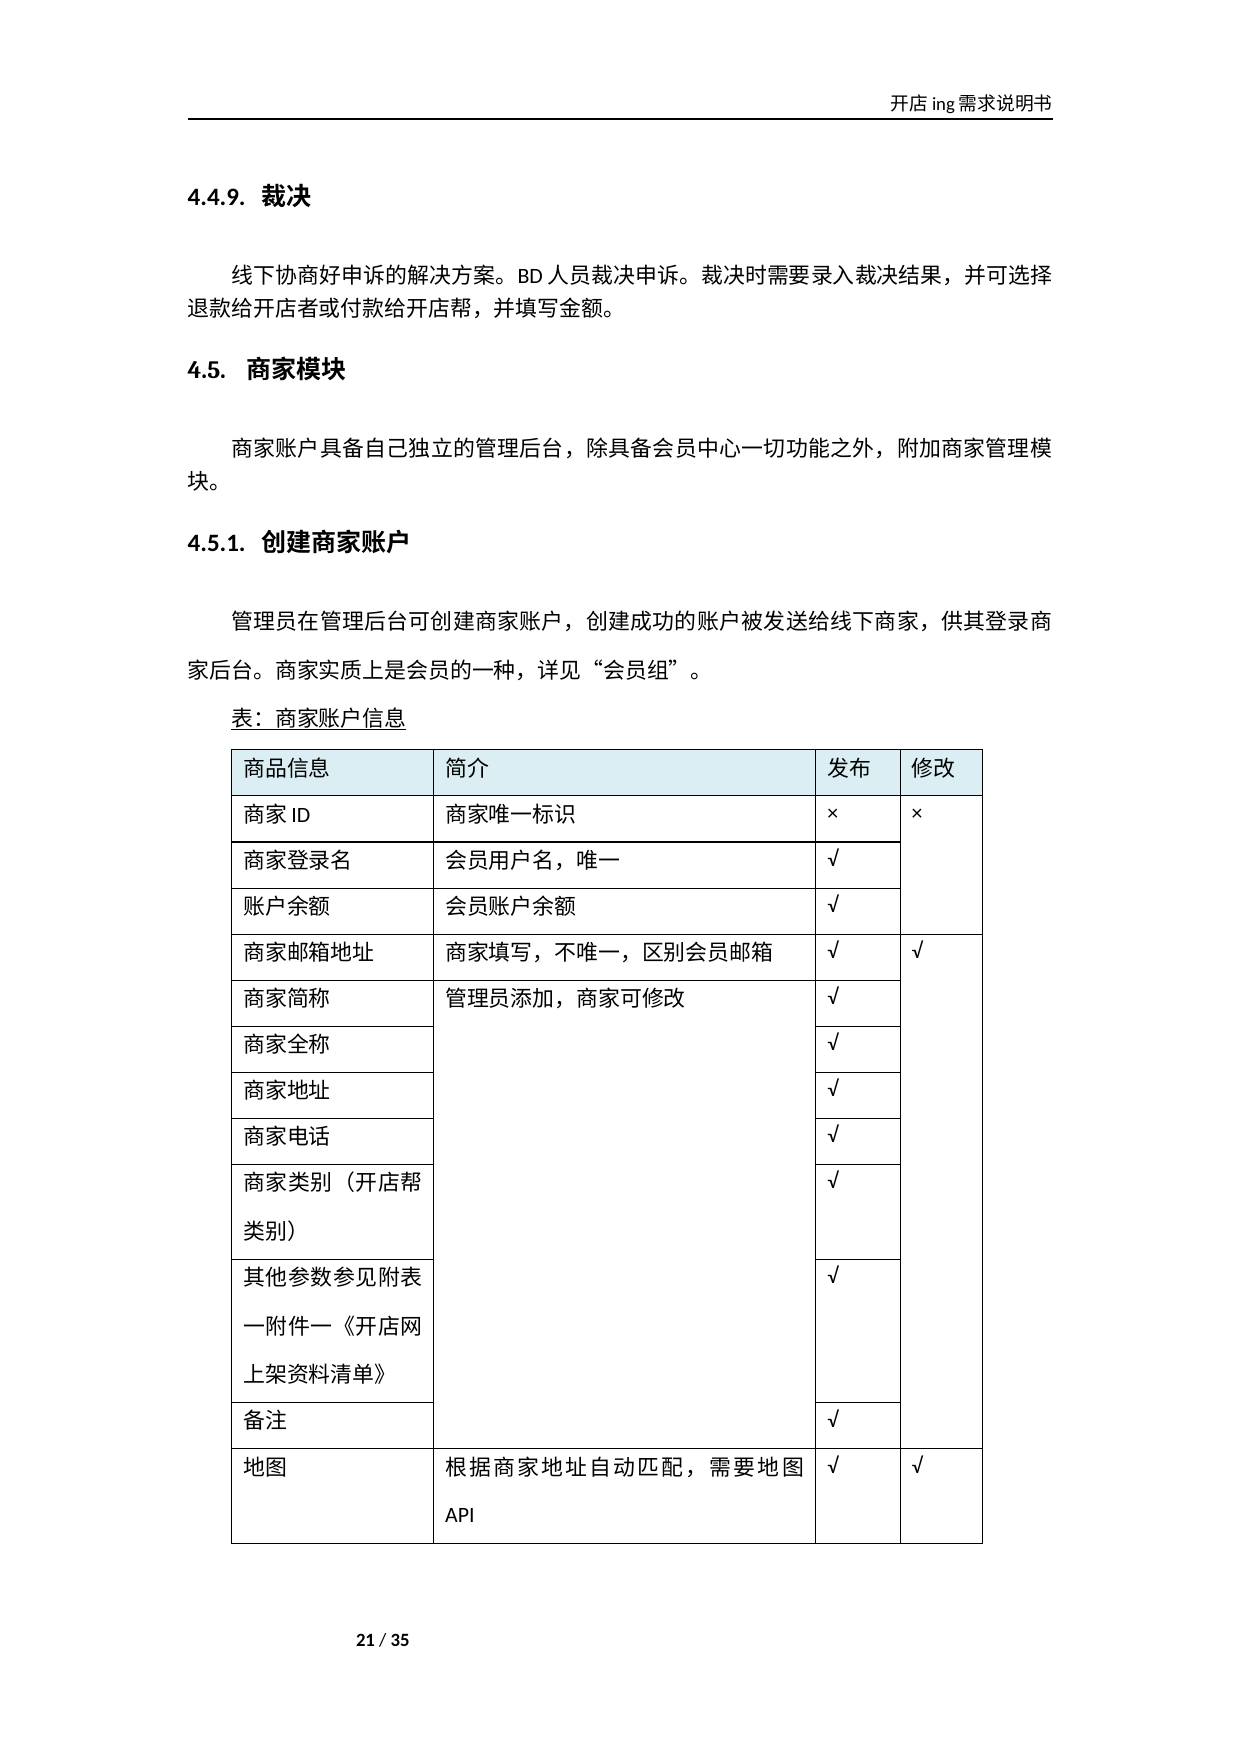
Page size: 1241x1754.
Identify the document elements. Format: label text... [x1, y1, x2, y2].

text 线下协商好申诉的解决方案。BD人员裁决申诉。裁决时需要录入裁决结果，并可选择退款给开店者或付款给开店帮，并填写金额。 [187, 258, 1053, 323]
table_cell 商家登录名 [232, 843, 433, 887]
table_cell 管理员添加，商家可修改 [434, 981, 815, 1448]
text 商家账户具备自己独立的管理后台，除具备会员中心一切功能之外，附加商家管理模块。 [187, 431, 1053, 496]
table_header 发布 [816, 750, 900, 795]
table_cell 商家电话 [232, 1119, 433, 1164]
table_cell 商家简称 [232, 981, 433, 1026]
table_cell 账户余额 [232, 889, 433, 933]
table_cell 商家填写，不唯一，区别会员邮箱 [434, 935, 815, 979]
table_cell √ [816, 1027, 900, 1072]
table_header 简介 [434, 750, 815, 795]
table_cell √ [816, 1073, 900, 1118]
table_cell √ [901, 1449, 982, 1543]
table_cell 其他参数参见附表一附件一《开店网上架资料清单》 [232, 1260, 433, 1402]
table_cell 商家邮箱地址 [232, 935, 433, 979]
subtitle 创建商家账户 [187, 508, 1053, 573]
table_cell 商家地址 [232, 1073, 433, 1118]
table_cell 根据商家地址自动匹配，需要地图API [434, 1449, 815, 1543]
table_cell √ [816, 1403, 900, 1448]
subtitle 商家模块 [187, 335, 1053, 400]
table_cell 地图 [232, 1449, 433, 1543]
table_cell √ [816, 1260, 900, 1402]
table_cell √ [901, 935, 982, 1448]
table_header 商品信息 [232, 750, 433, 795]
table_cell × [816, 796, 900, 841]
table_cell √ [816, 1119, 900, 1164]
table_cell √ [816, 981, 900, 1026]
table_cell 备注 [232, 1403, 433, 1448]
table_cell √ [816, 1165, 900, 1258]
table_cell √ [816, 935, 900, 979]
subtitle 裁决 [187, 162, 1053, 227]
table_cell × [901, 796, 982, 933]
text 表：商家账户信息 [187, 701, 1053, 733]
table_cell √ [816, 843, 900, 887]
table_cell 会员账户余额 [434, 889, 815, 933]
table_cell 商家ID [232, 796, 433, 841]
table_cell 商家全称 [232, 1027, 433, 1072]
table_cell 商家类别（开店帮类别） [232, 1165, 433, 1258]
table_header 修改 [901, 750, 982, 795]
table_cell √ [816, 889, 900, 933]
table_cell 会员用户名，唯一 [434, 843, 815, 887]
table_cell √ [816, 1449, 900, 1543]
table_cell 商家唯一标识 [434, 796, 815, 841]
text 管理员在管理后台可创建商家账户，创建成功的账户被发送给线下商家，供其登录商家后台。商家实质上是会员的一种，详见“会员组”。 [187, 604, 1053, 685]
